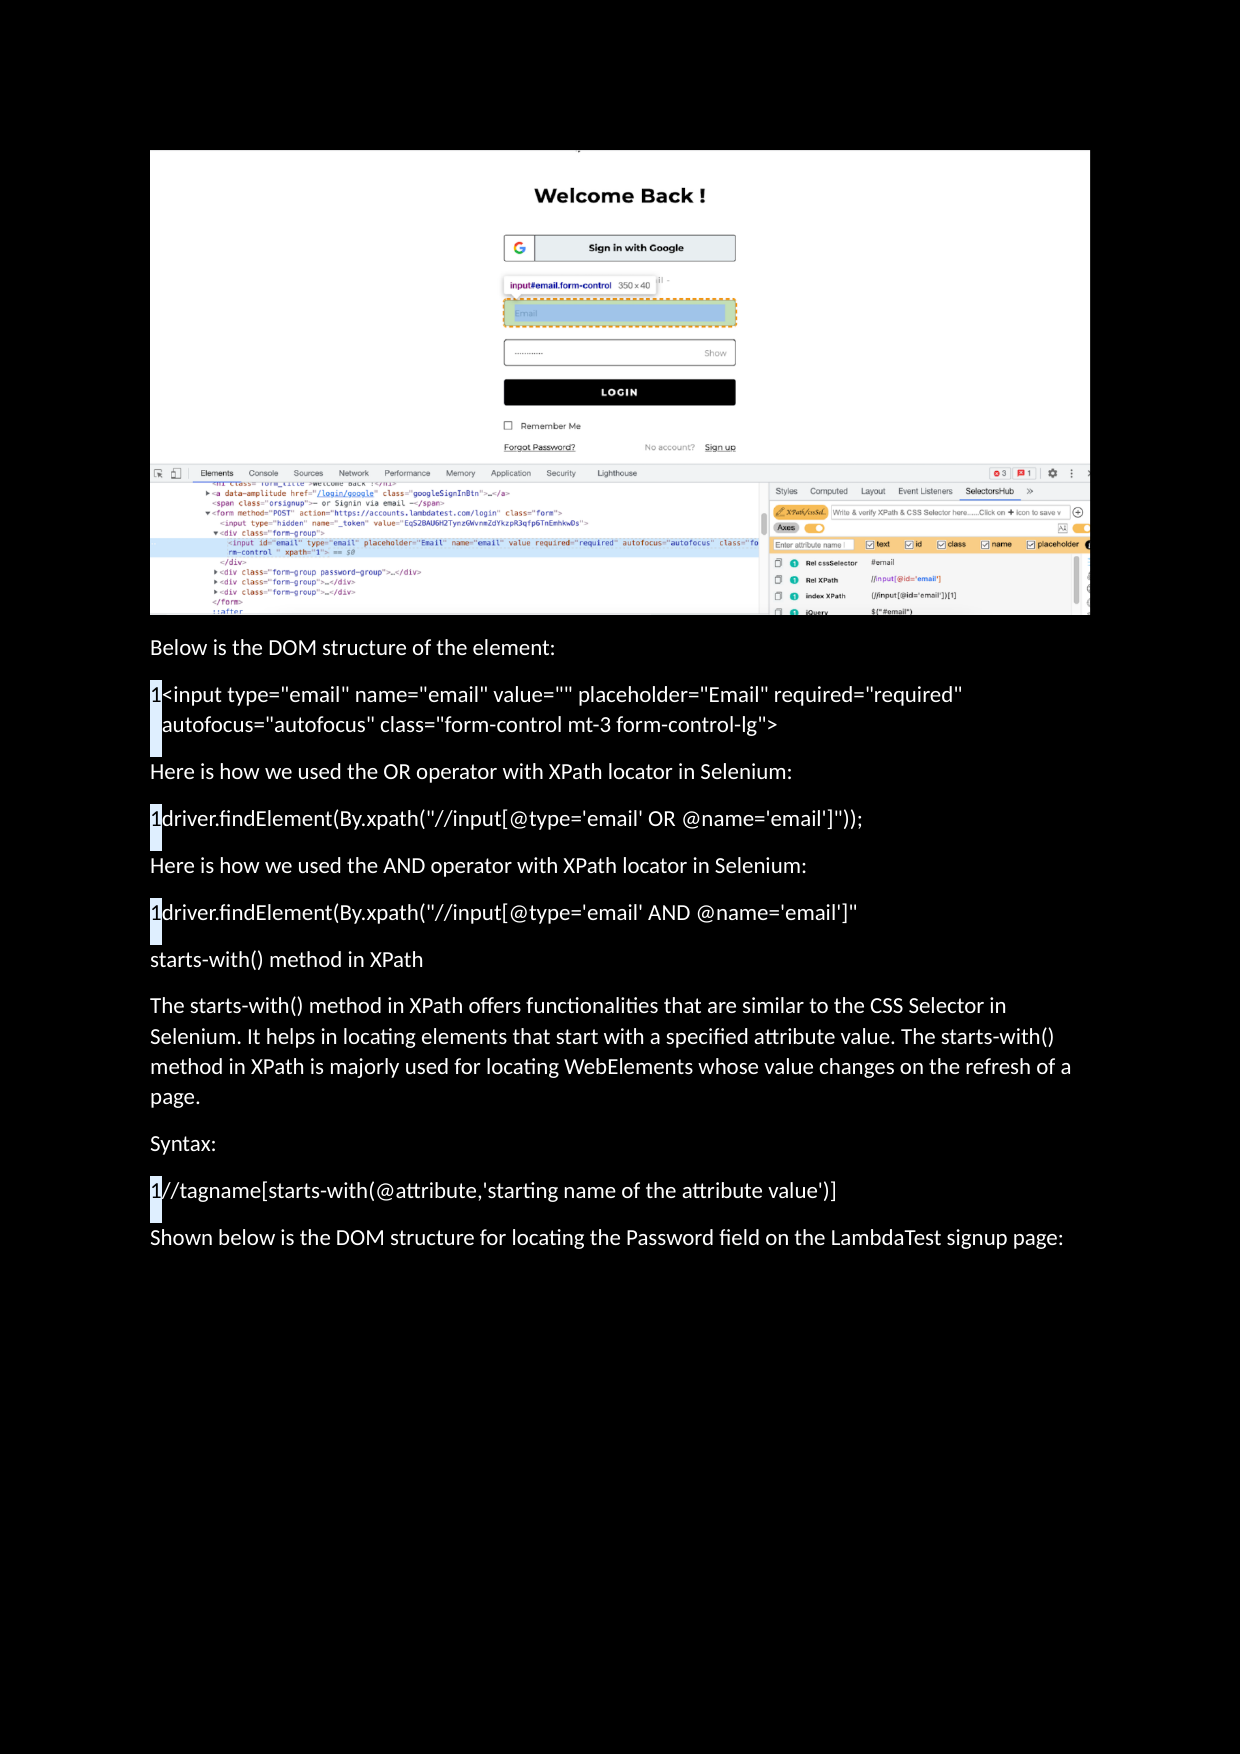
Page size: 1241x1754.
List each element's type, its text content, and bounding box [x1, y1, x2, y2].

table_header driver.findElement(By.xpath("//input[@type='email' OR @name='email']")); [162, 804, 1090, 851]
picture [150, 150, 1091, 615]
table_header //tagname[starts-with(@attribute,'starting name of the attribute value')] [162, 1176, 1090, 1223]
text Syntax: [150, 1129, 1090, 1157]
text The starts-with() method in XPath offers functionalities that are similar to the CSS Selector in Selenium. It helps in locating elements that start with a specified attribute value. The starts-with() method in XPath is majorly used for locating WebElements whose value changes on the refresh of a page. [150, 992, 1090, 1110]
text Here is how we used the OR operator with XPath locator in Selenium: [150, 757, 1090, 785]
text Below is the DOM structure of the element: [150, 633, 1090, 662]
text starts-with() method in XPath [150, 945, 1090, 973]
table_header <input type="email" name="email" value="" placeholder="Email" required="required" autofocus="autofocus" class="form-control mt-3 form-control-lg"> [162, 680, 1090, 757]
text Shown below is the DOM structure for locating the Password field on the LambdaTest signup page: [150, 1223, 1090, 1251]
table_header driver.findElement(By.xpath("//input[@type='email' AND @name='email']" [162, 898, 1090, 945]
text Here is how we used the AND operator with XPath locator in Selenium: [150, 851, 1090, 879]
